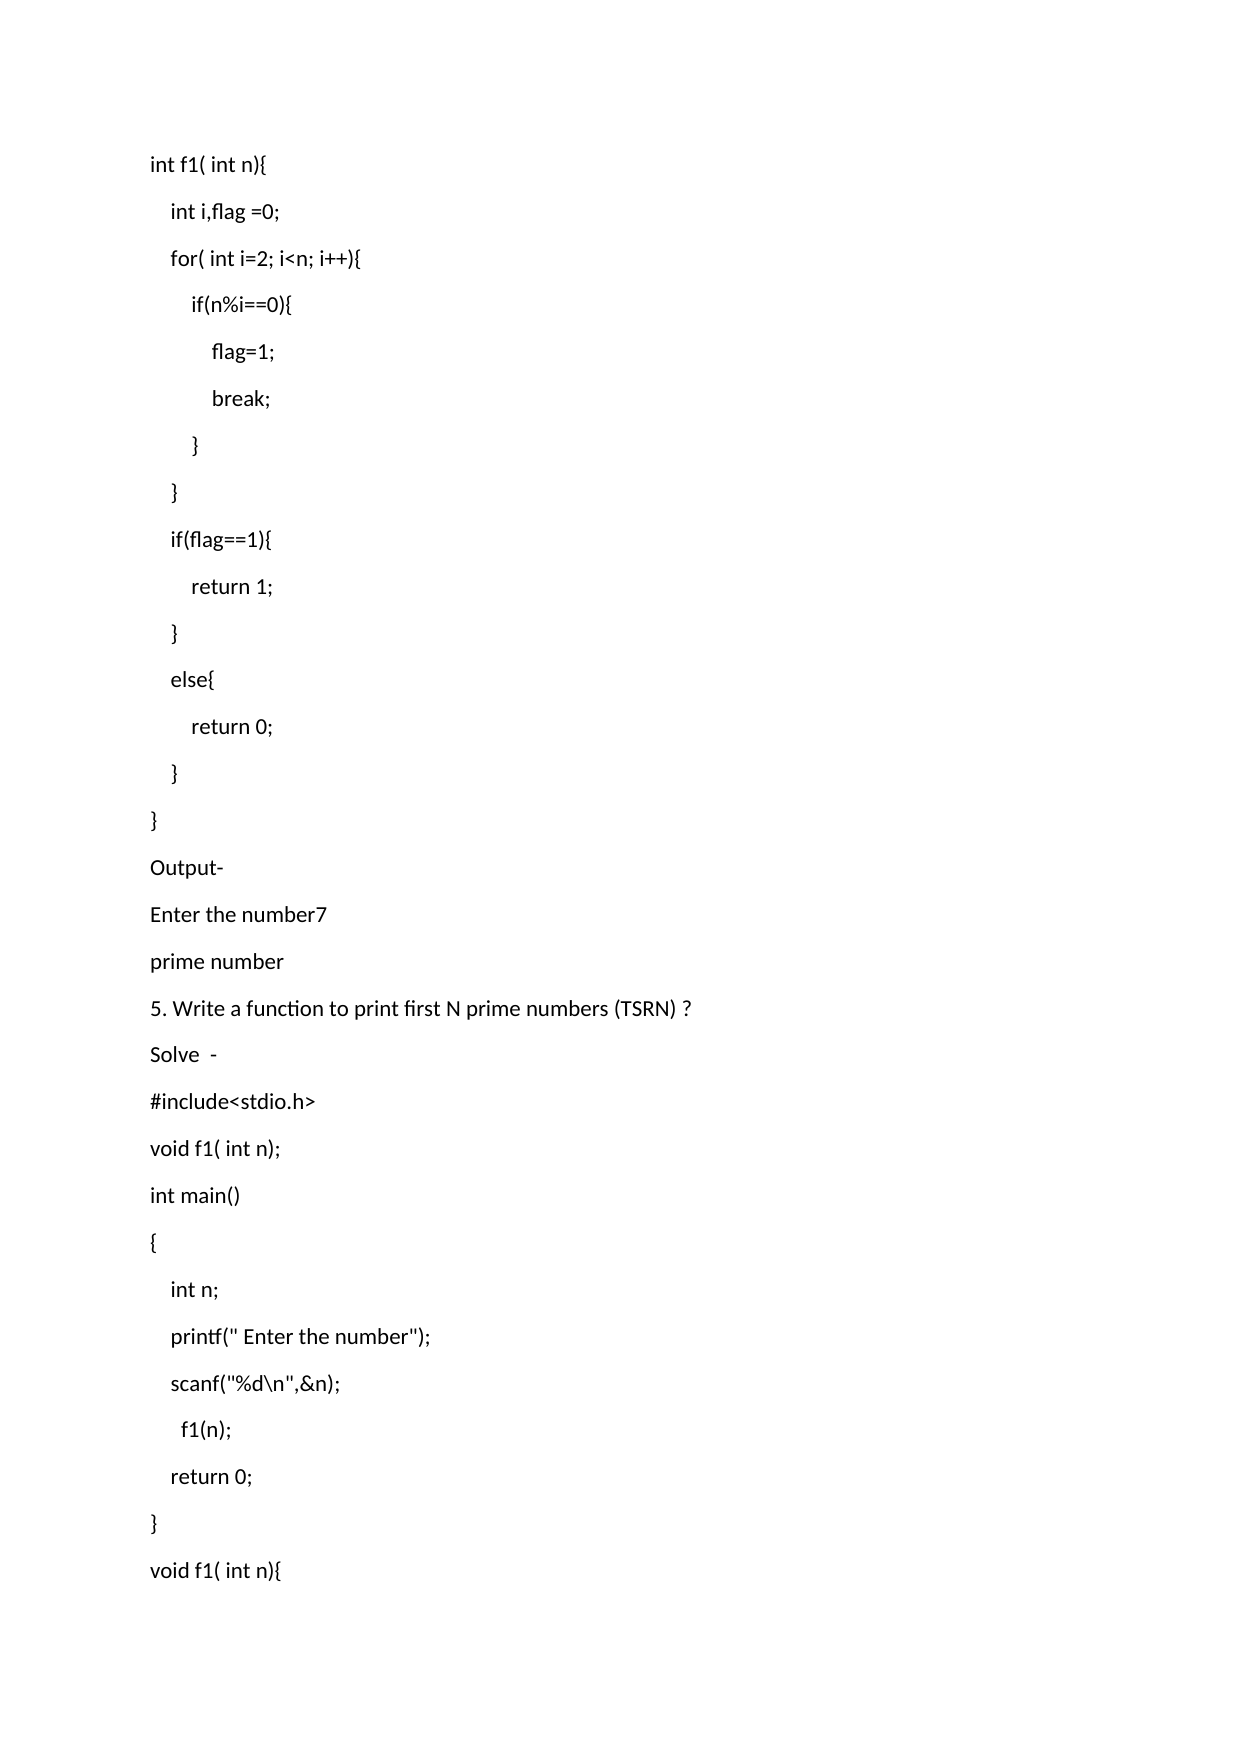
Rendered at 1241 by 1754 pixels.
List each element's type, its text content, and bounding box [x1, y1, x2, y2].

text } [150, 806, 1090, 834]
text void f1( int n); [150, 1134, 1090, 1162]
text if(n%i==0){ [150, 291, 1090, 319]
text for( int i=2; i<n; i++){ [150, 244, 1090, 272]
text } [150, 619, 1090, 647]
text else{ [150, 666, 1090, 694]
text } [150, 1509, 1090, 1537]
text Output- [150, 853, 1090, 881]
text return 0; [150, 712, 1090, 741]
text void f1( int n){ [150, 1556, 1090, 1584]
text f1(n); [150, 1416, 1090, 1444]
text } [150, 759, 1090, 787]
text if(flag==1){ [150, 525, 1090, 553]
text { [150, 1228, 1090, 1256]
text #include<stdio.h> [150, 1087, 1090, 1116]
text Enter the number7 [150, 900, 1090, 928]
text int i,flag =0; [150, 197, 1090, 225]
text } [150, 478, 1090, 506]
text prime number [150, 947, 1090, 975]
text int main() [150, 1181, 1090, 1209]
text break; [150, 384, 1090, 412]
text 5. Write a function to print first N prime numbers (TSRN) ? [150, 994, 1090, 1022]
text int f1( int n){ [150, 150, 1090, 178]
text printf(" Enter the number"); [150, 1322, 1090, 1350]
text flag=1; [150, 337, 1090, 366]
text int n; [150, 1275, 1090, 1303]
text scanf("%d\n",&n); [150, 1369, 1090, 1397]
text return 1; [150, 572, 1090, 600]
text return 0; [150, 1462, 1090, 1491]
text Solve - [150, 1041, 1090, 1069]
text } [150, 431, 1090, 459]
